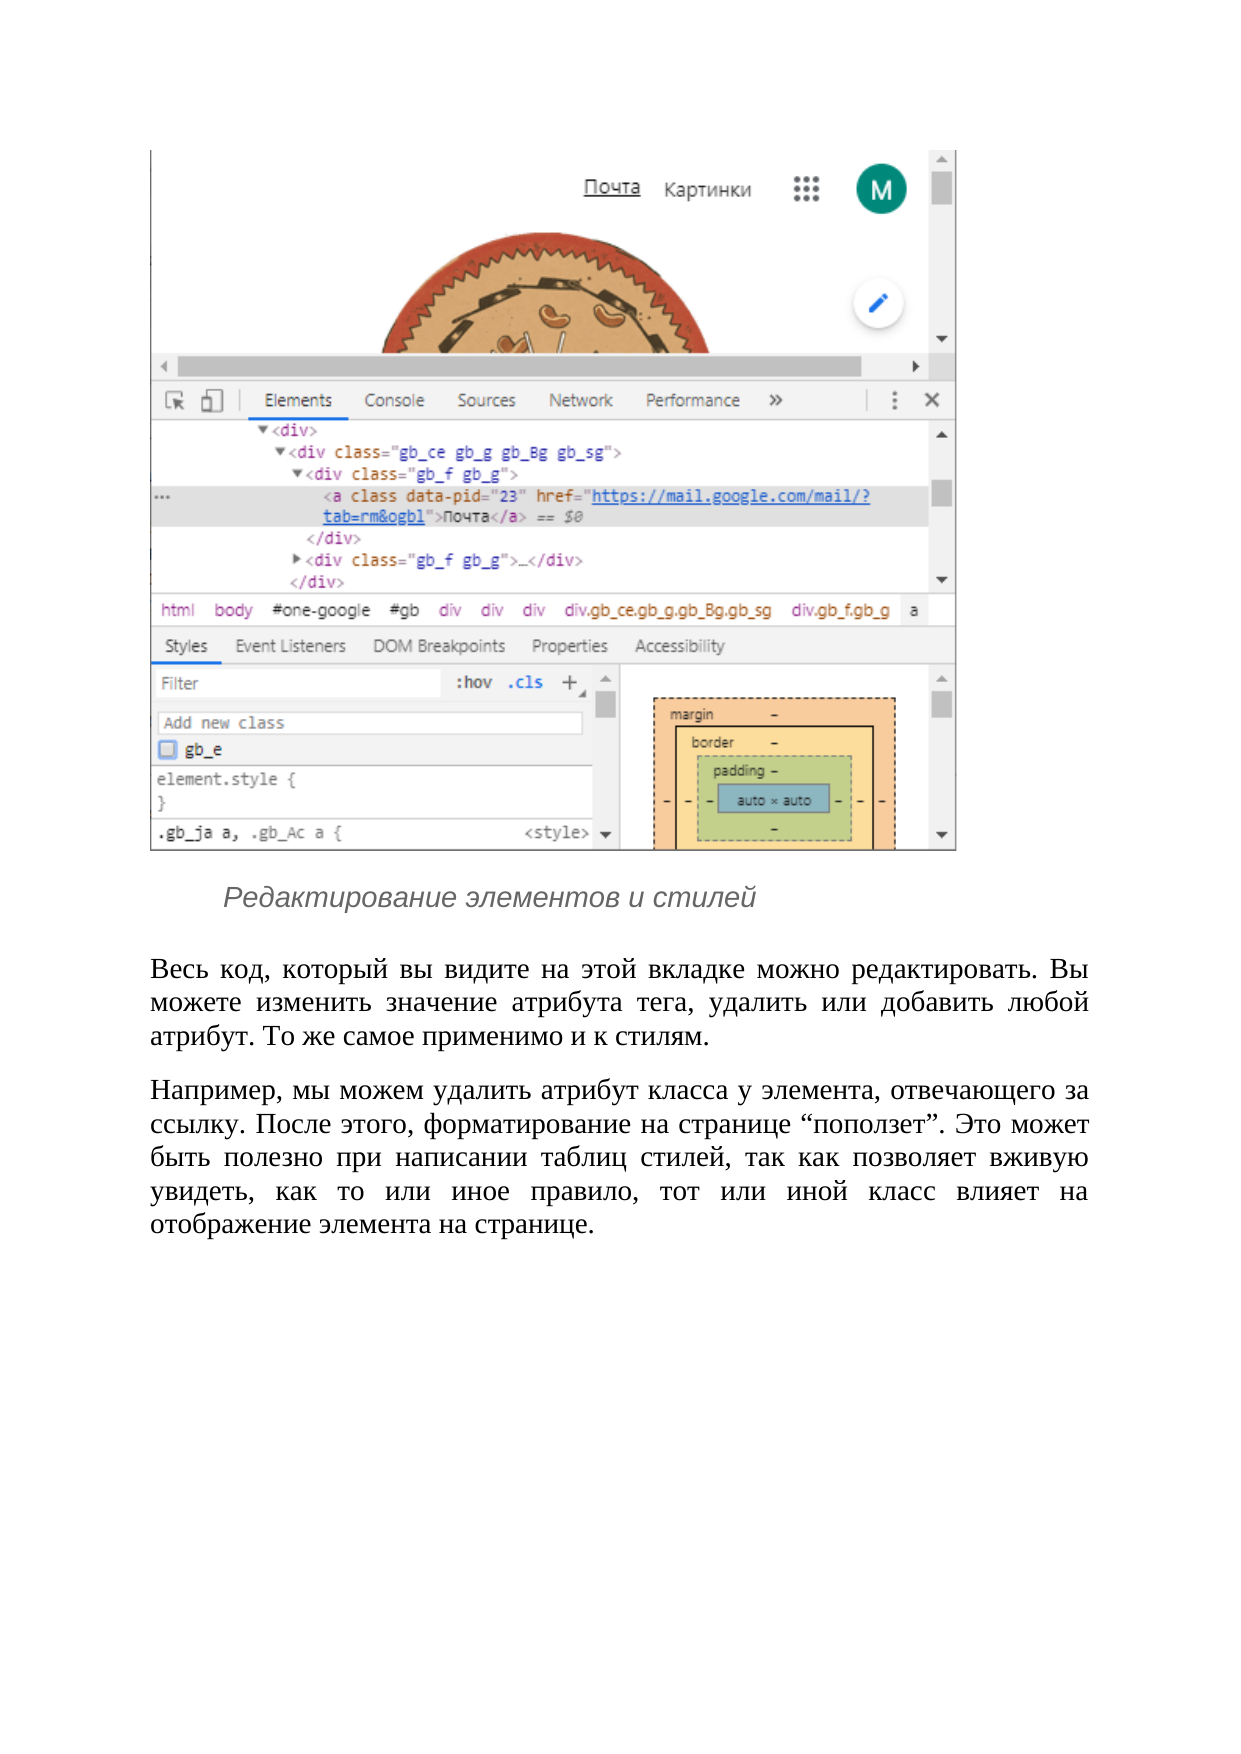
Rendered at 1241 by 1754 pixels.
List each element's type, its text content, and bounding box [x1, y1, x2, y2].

text Например, мы можем удалить атрибут класса у элемента, отвечающего за ссылку. После этого, форматирование на странице “поползет”. Это может быть полезно при написании таблиц стилей, так как позволяет вживую увидеть, как то или иное правило, тот или иной класс влияет на отображение элемента на странице. [150, 1072, 1090, 1240]
subtitle Редактирование элементов и стилей [150, 880, 1090, 913]
text Весь код, который вы видите на этой вкладке можно редактировать. Вы можете изменить значение атрибута тега, удалить или добавить любой атрибут. То же самое применимо и к стилям. [150, 951, 1090, 1051]
picture [150, 150, 957, 851]
